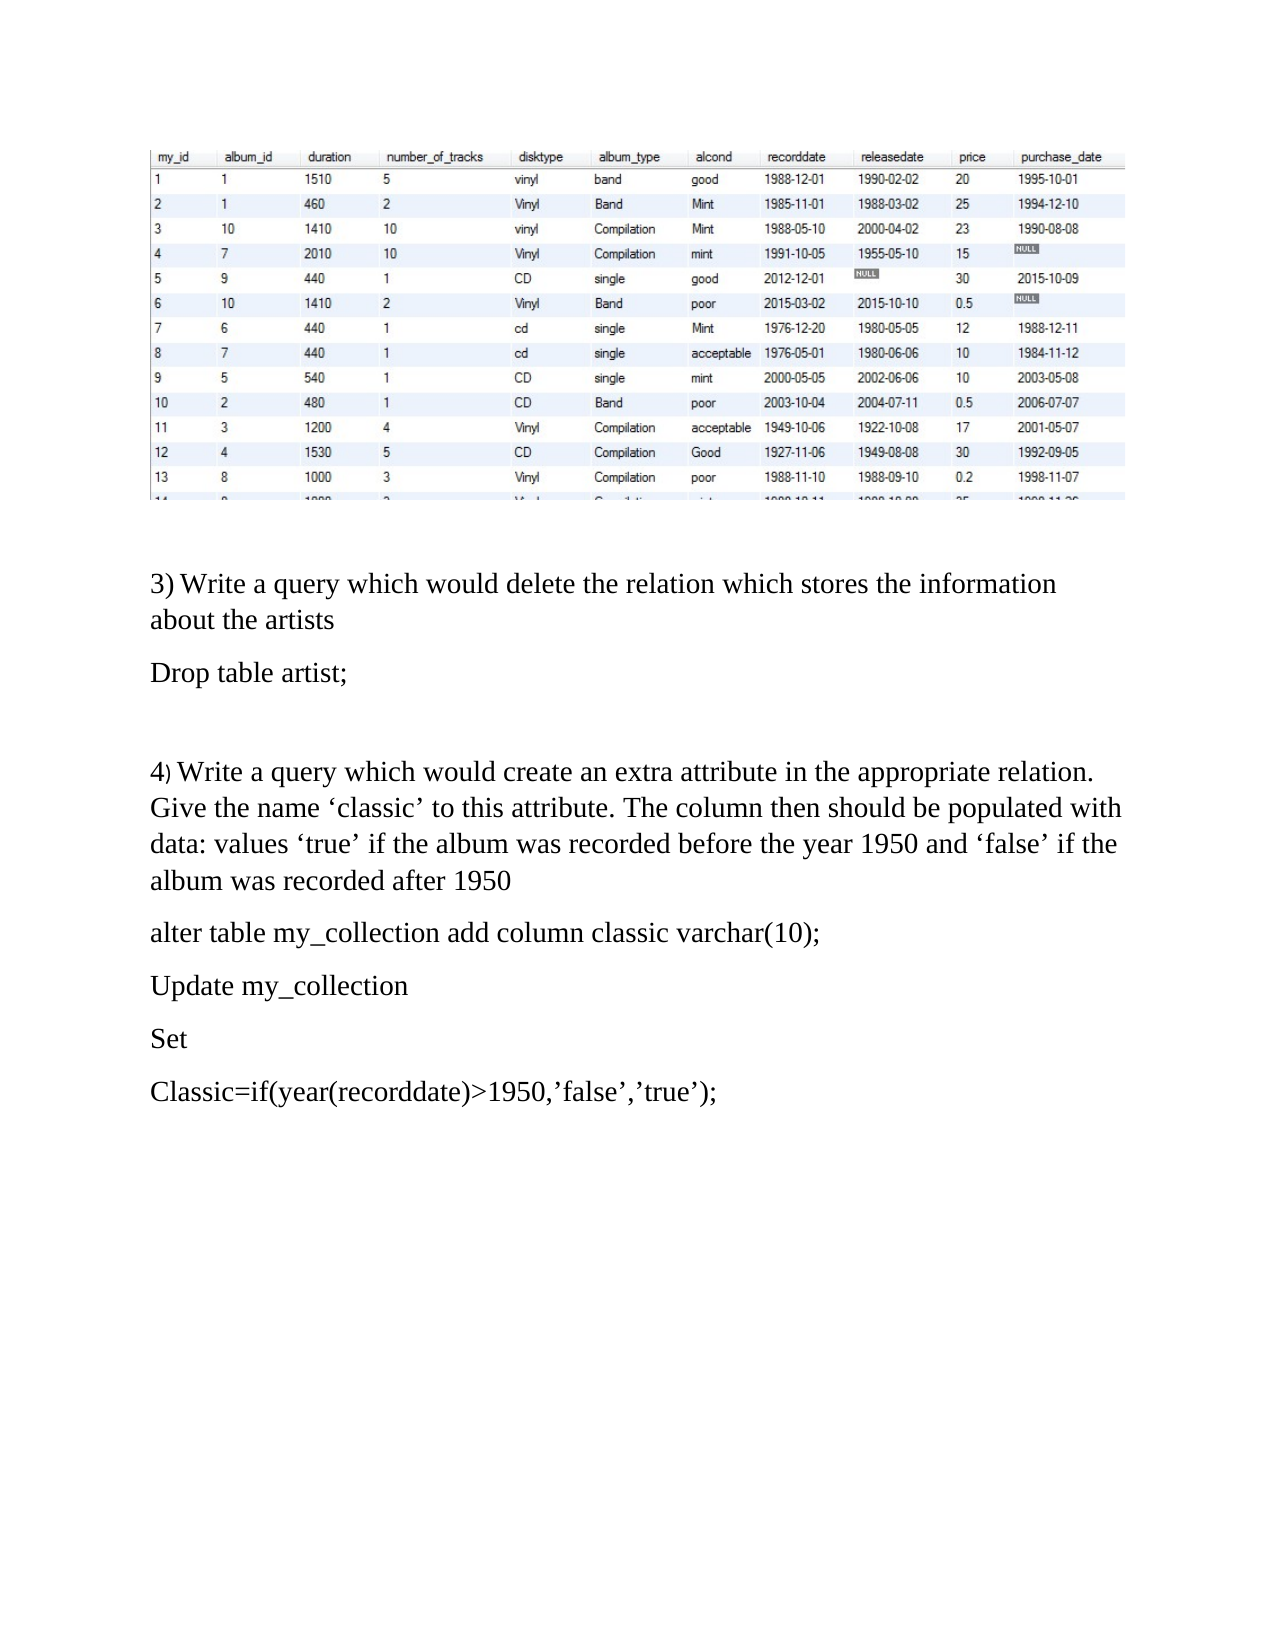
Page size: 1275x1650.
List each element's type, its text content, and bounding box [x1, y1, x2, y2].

text Drop table artist; [150, 655, 1125, 688]
text 3) Write a query which would delete the relation which stores the information about the artists [150, 566, 1125, 635]
text Update my_collection [150, 968, 1125, 1002]
picture [150, 150, 1125, 500]
text alter table my_collection add column classic varchar(10); [150, 916, 1125, 949]
text Classic=if(year(recorddate)>1950,’false’,’true’); [150, 1074, 1125, 1108]
text 4) Write a query which would create an extra attribute in the appropriate relation. Give the name ‘classic’ to this attribute. The column then should be populated with data: values ‘true’ if the album was recorded before the year 1950 and ‘false’ if the album was recorded after 1950 [150, 754, 1125, 896]
text Set [150, 1021, 1125, 1055]
